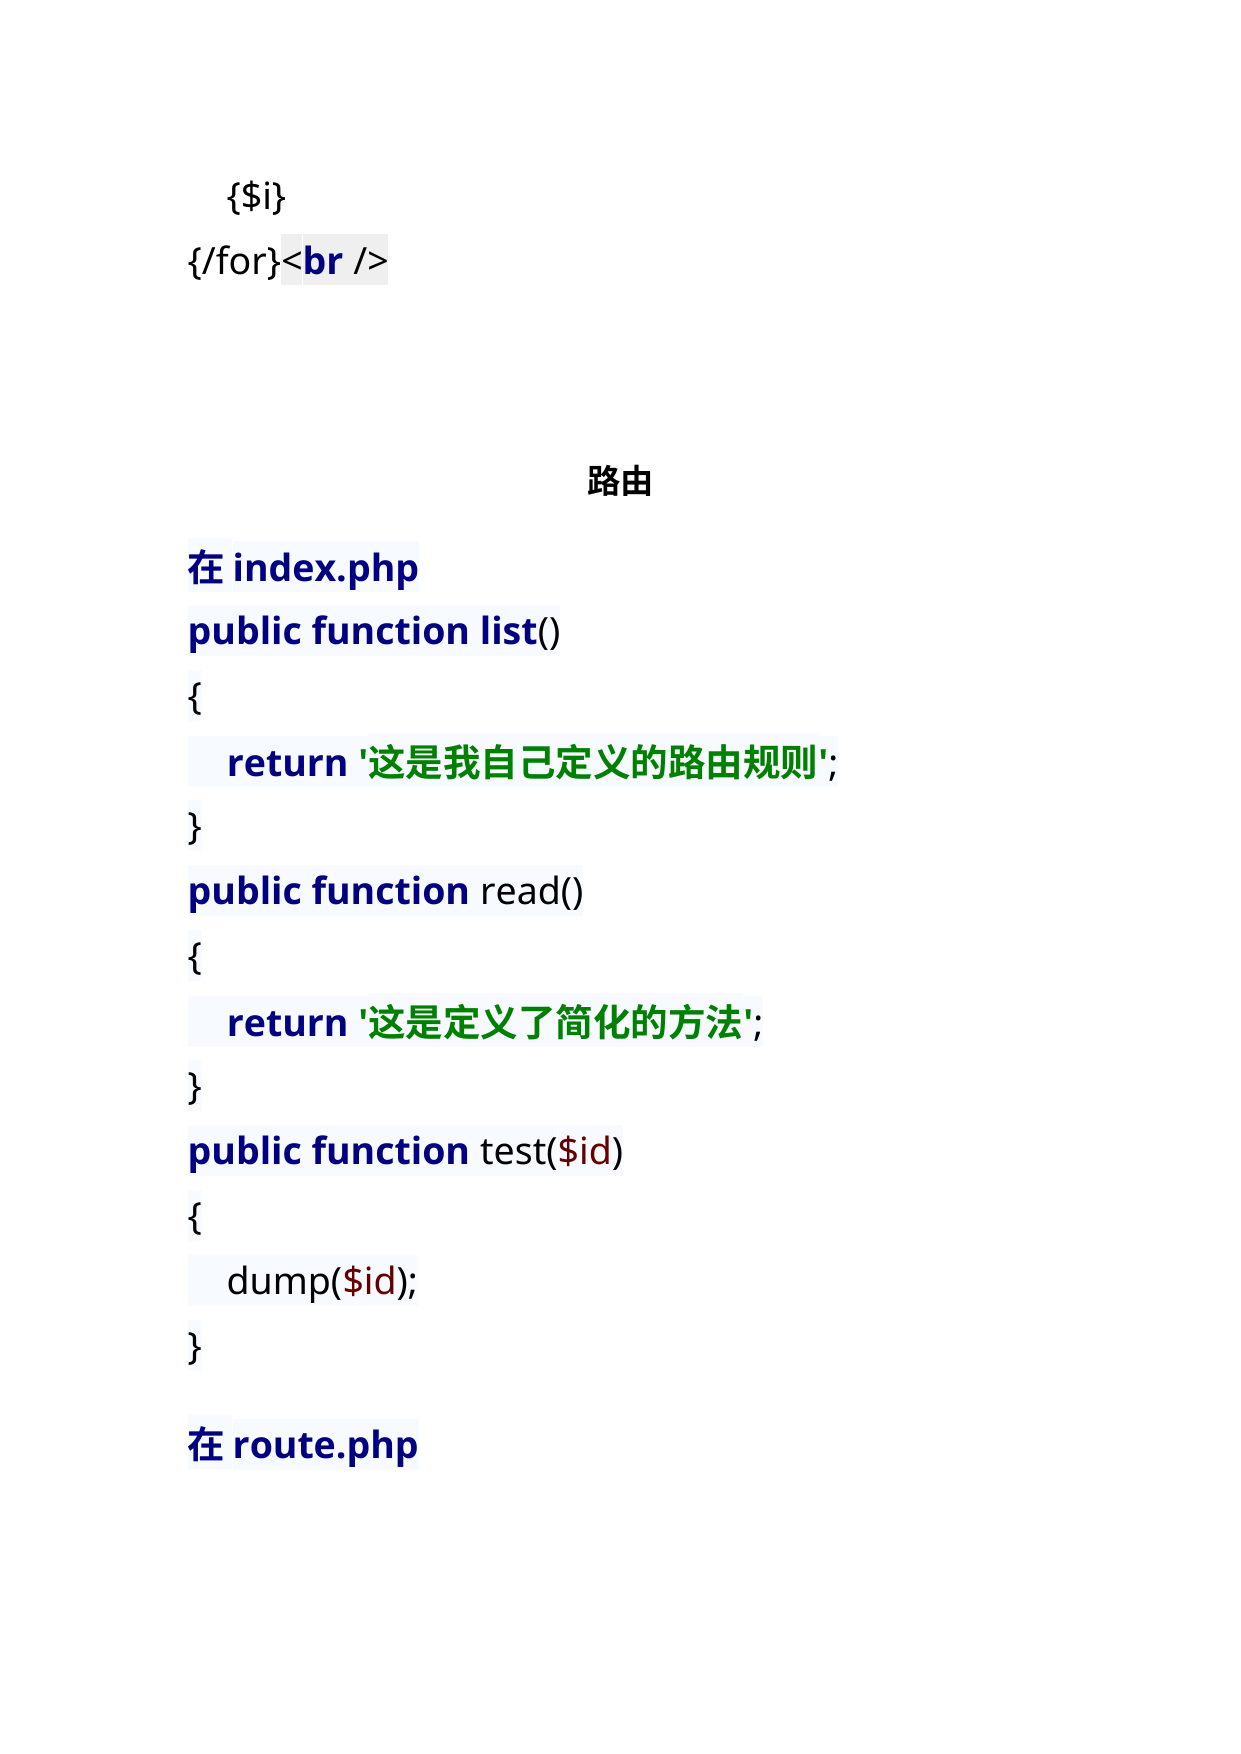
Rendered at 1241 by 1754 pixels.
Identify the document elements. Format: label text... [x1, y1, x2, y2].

text 在index.php [187, 533, 1053, 598]
text public function list() { return '这是我自己定义的路由规则'; } public function read() { return '这是定义了简化的方法'; } public function test($id) { dump($id); } [187, 598, 1053, 1378]
subtitle 路由 [187, 447, 1053, 512]
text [187, 162, 1053, 292]
text 在route.php [187, 1410, 1053, 1475]
